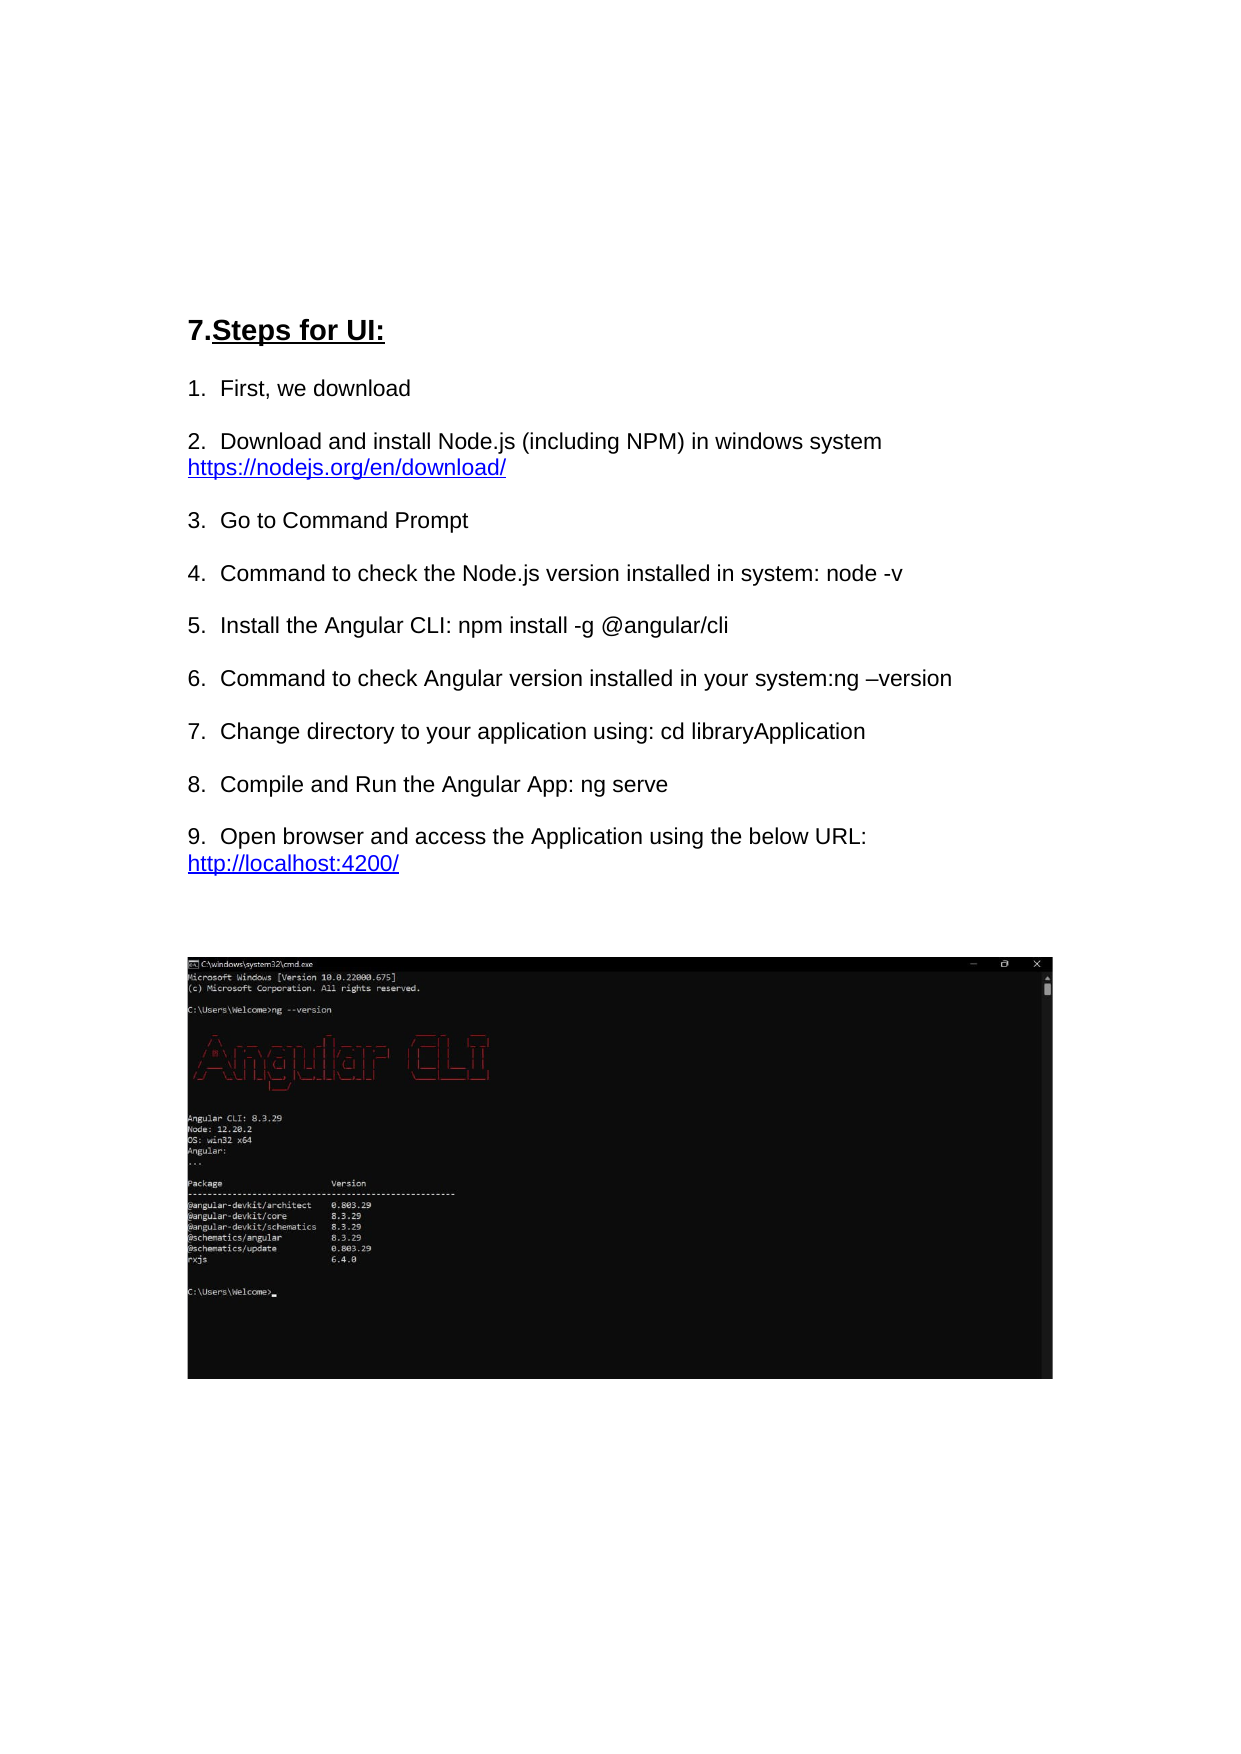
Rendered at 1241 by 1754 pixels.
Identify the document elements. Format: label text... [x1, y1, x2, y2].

list Install the Angular CLI: npm install -g @angular/cli [187, 612, 1053, 639]
list Change directory to your application using: cd libraryApplication [187, 718, 1053, 744]
list Command to check Angular version installed in your system:ng –version [187, 665, 1053, 691]
text 7.Steps for UI: [187, 313, 1053, 346]
list Go to Command Prompt [187, 507, 1053, 533]
list First, we download [187, 375, 1053, 402]
list Compile and Run the Angular App: ng serve [187, 771, 1053, 797]
list Download and install Node.js (including NPM) in windows system [187, 428, 1053, 454]
list Command to check the Node.js version installed in system: node -v [187, 560, 1053, 586]
list Open browser and access the Application using the below URL: http://localhost:4200/ [187, 823, 1053, 876]
picture [187, 957, 1053, 1379]
text https://nodejs.org/en/download/ [187, 454, 1053, 481]
